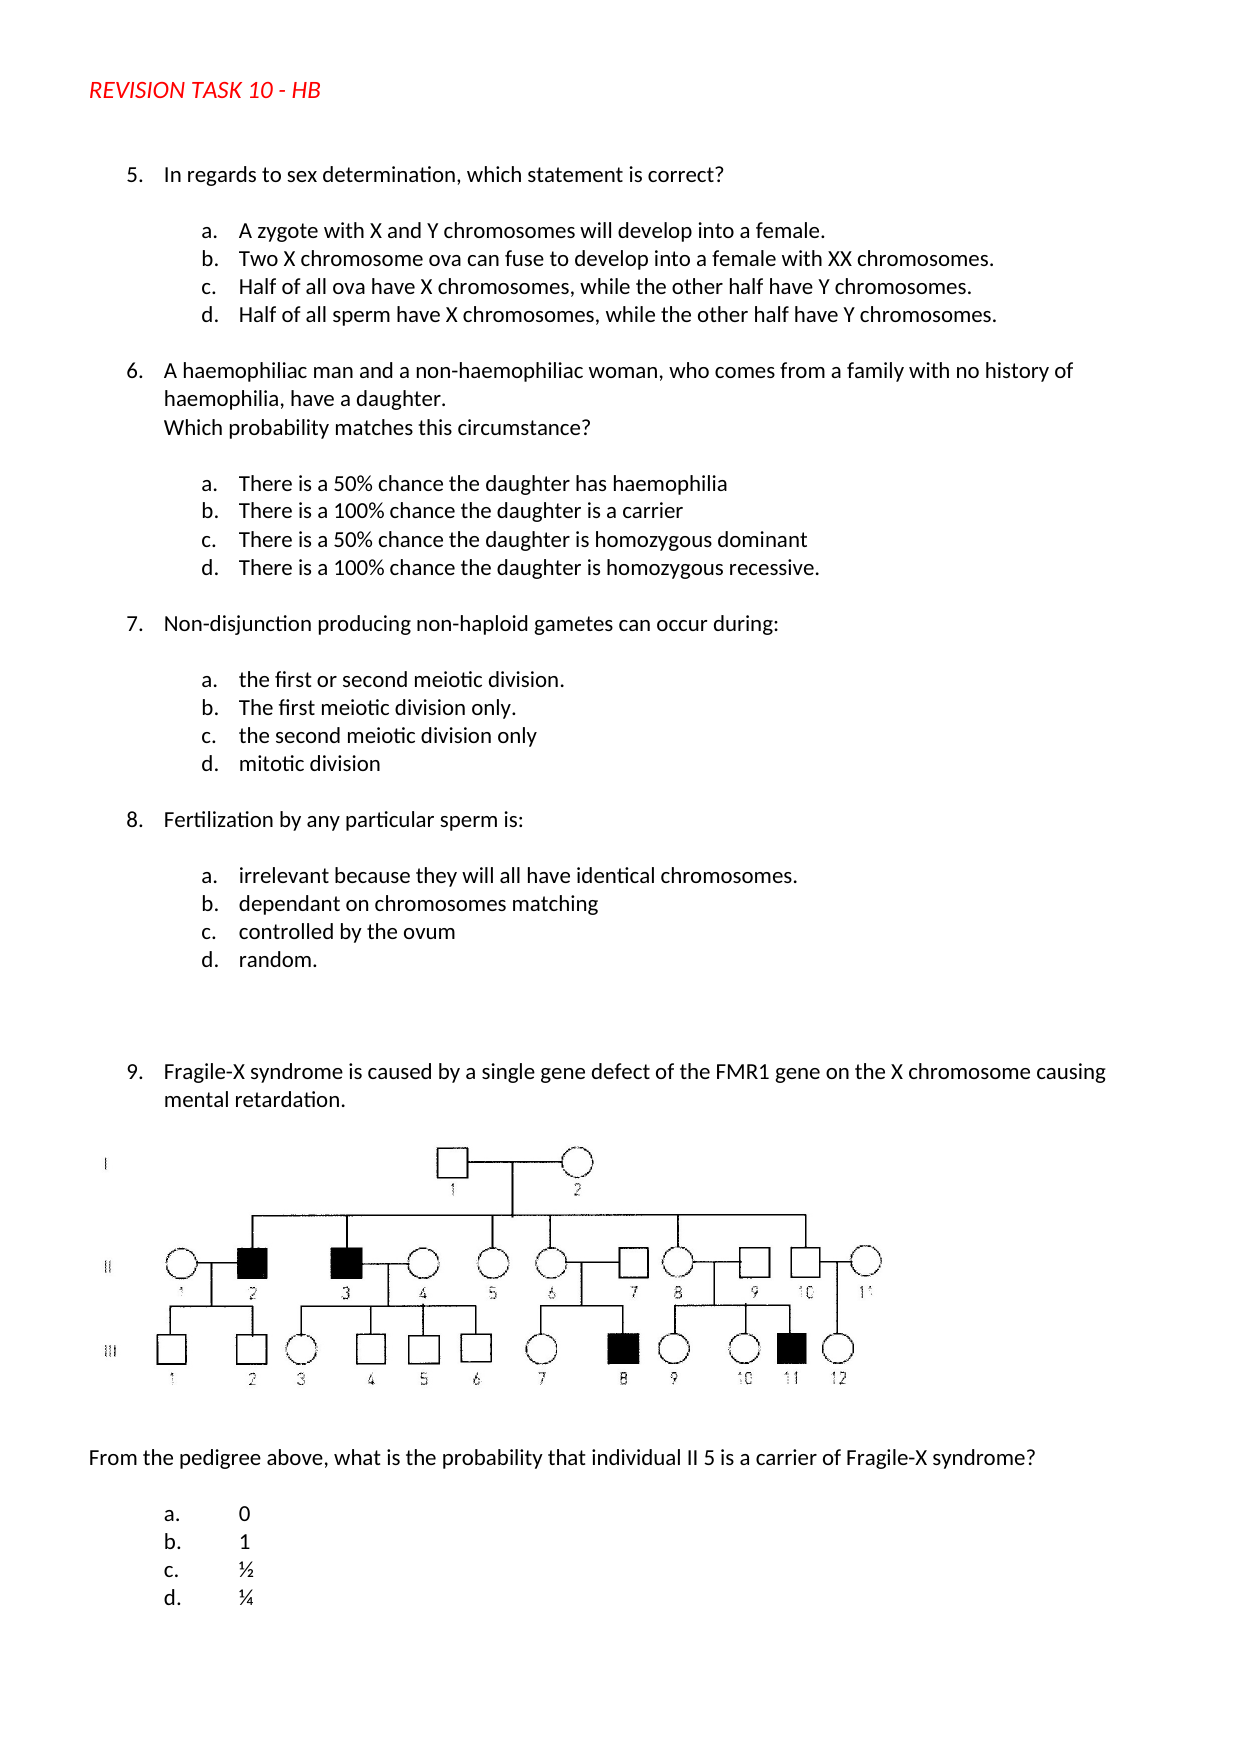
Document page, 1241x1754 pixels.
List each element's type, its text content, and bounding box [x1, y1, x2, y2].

text d. ¼ [89, 1583, 1163, 1611]
list irrelevant because they will all have identical chromosomes. [201, 861, 1163, 889]
picture [88, 1141, 911, 1415]
list Two X chromosome ova can fuse to develop into a female with XX chromosomes. [201, 244, 1163, 272]
text a. 0 [89, 1499, 1163, 1527]
text From the pedigree above, what is the probability that individual II 5 is a carrier of Fragile-X syndrome? [89, 1443, 1163, 1471]
text b. 1 [89, 1527, 1163, 1555]
list mitotic division [201, 749, 1163, 777]
text Which probability matches this circumstance? [89, 413, 1163, 441]
list Half of all sperm have X chromosomes, while the other half have Y chromosomes. [201, 301, 1163, 328]
list The first meiotic division only. [201, 693, 1163, 721]
list Fertilization by any particular sperm is: [126, 805, 1163, 833]
list the first or second meiotic division. [201, 665, 1163, 693]
text c. ½ [89, 1555, 1163, 1583]
list There is a 100% chance the daughter is homozygous recessive. [201, 553, 1163, 581]
list A zygote with X and Y chromosomes will develop into a female. [201, 216, 1163, 244]
list Half of all ova have X chromosomes, while the other half have Y chromosomes. [201, 272, 1163, 301]
list random. [201, 945, 1163, 973]
list There is a 50% chance the daughter has haemophilia [201, 469, 1163, 497]
list dependant on chromosomes matching [201, 889, 1163, 917]
list There is a 100% chance the daughter is a carrier [201, 497, 1163, 525]
list Non-disjunction producing non-haploid gametes can occur during: [126, 609, 1163, 637]
list Fragile-X syndrome is caused by a single gene defect of the FMR1 gene on the X chromosome causing mental retardation. [126, 1057, 1163, 1113]
list controlled by the ovum [201, 917, 1163, 945]
list There is a 50% chance the daughter is homozygous dominant [201, 525, 1163, 553]
list A haemophiliac man and a non-haemophiliac woman, who comes from a family with no history of haemophilia, have a daughter. [126, 357, 1163, 413]
list the second meiotic division only [201, 721, 1163, 749]
list In regards to sex determination, which statement is correct? [126, 160, 1163, 188]
